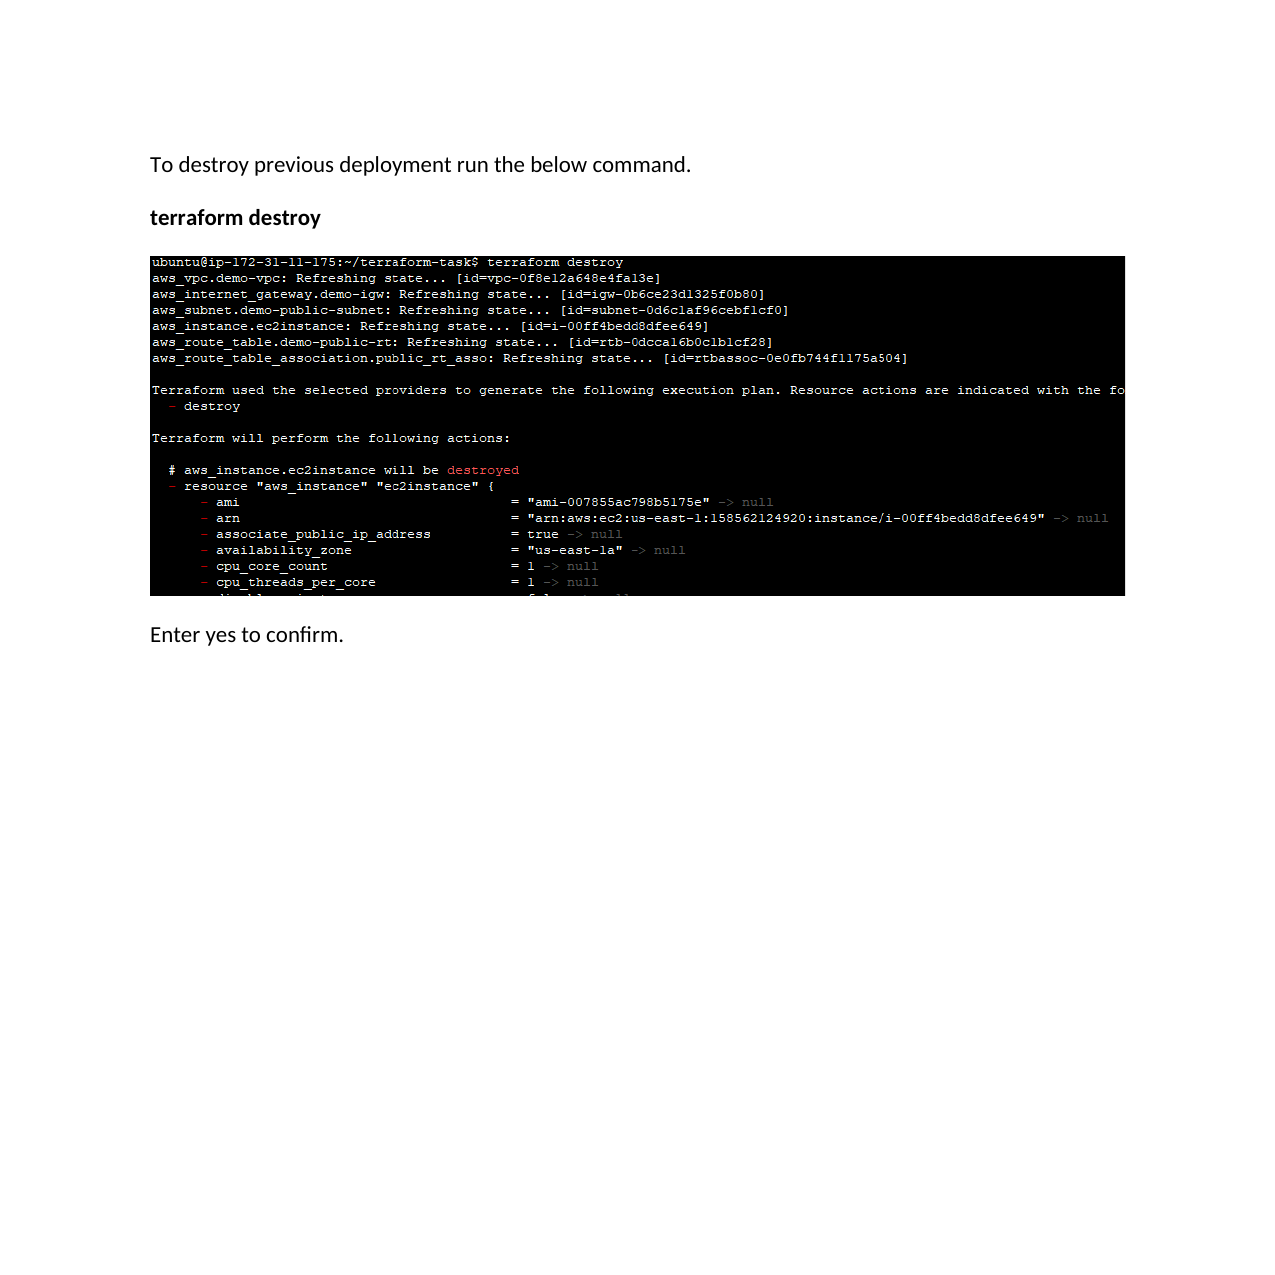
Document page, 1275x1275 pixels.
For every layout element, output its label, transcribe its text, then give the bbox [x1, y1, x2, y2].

text Enter yes to confirm. [150, 620, 1125, 648]
text To destroy previous deployment run the below command. [150, 150, 1125, 178]
picture [150, 256, 1125, 596]
text terraform destroy [150, 203, 1125, 231]
